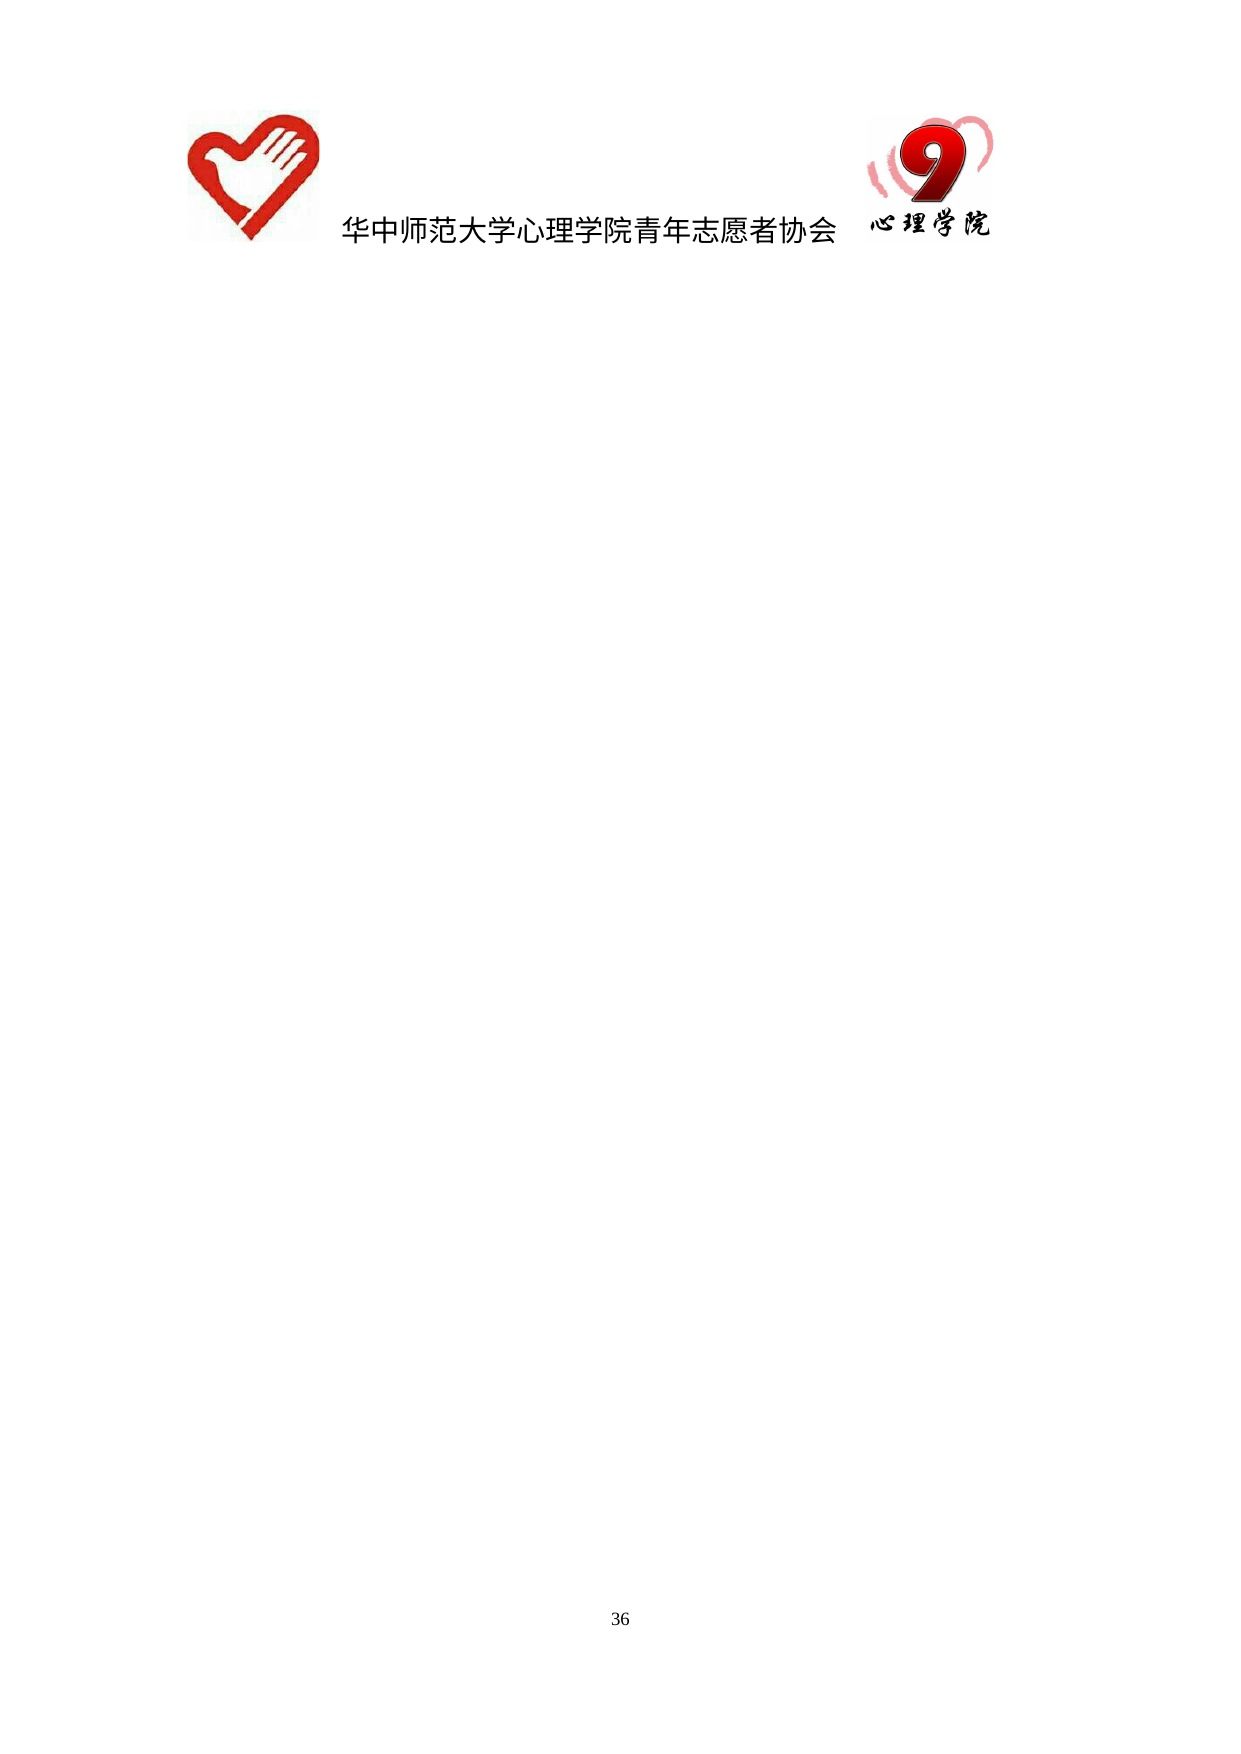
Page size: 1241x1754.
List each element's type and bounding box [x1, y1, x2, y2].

picture [187, 110, 320, 242]
picture [866, 114, 994, 242]
